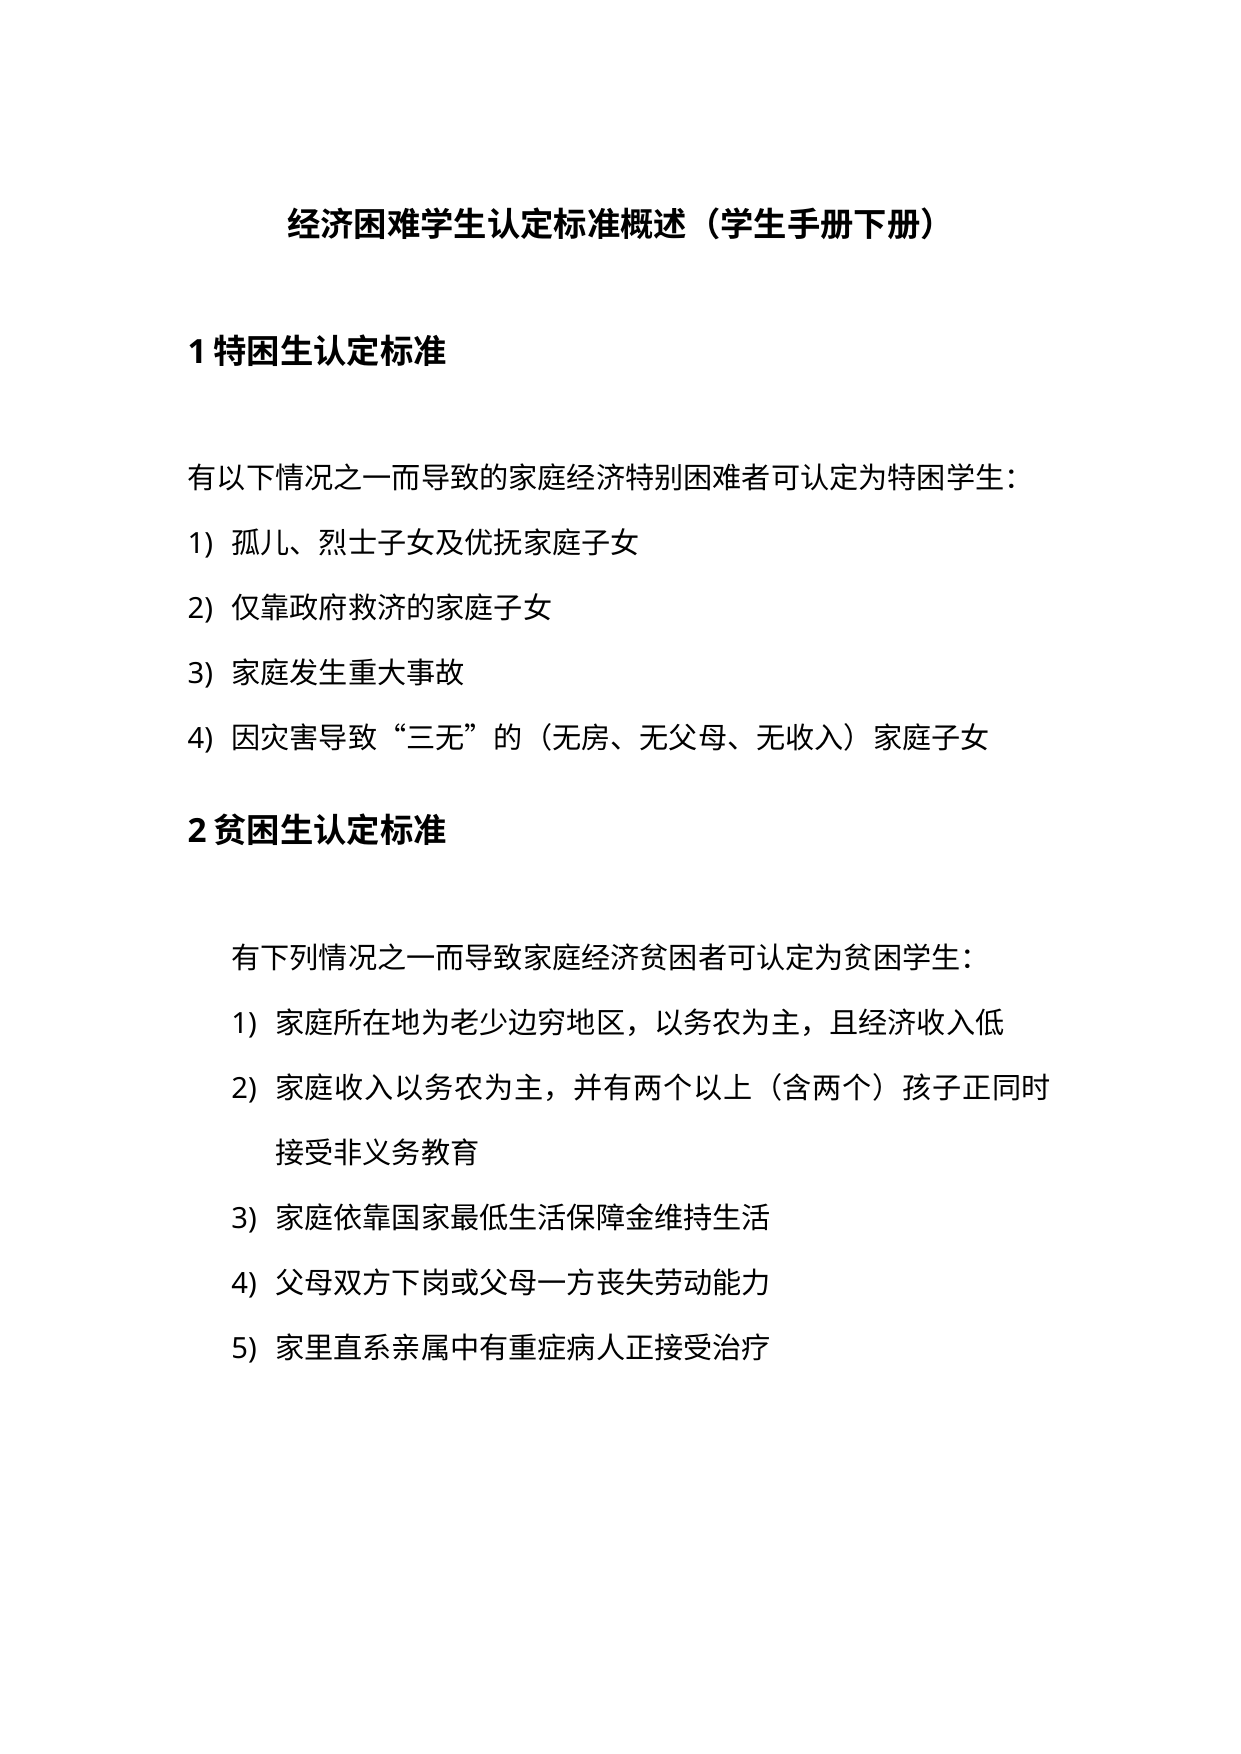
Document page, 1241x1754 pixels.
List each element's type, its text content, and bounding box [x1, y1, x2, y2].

subtitle 2贫困生认定标准 [187, 796, 1053, 861]
list 家庭所在地为老少边穷地区，以务农为主，且经济收入低 [231, 988, 1053, 1053]
list 家庭发生重大事故 [187, 639, 1053, 704]
list 家庭收入以务农为主，并有两个以上（含两个）孩子正同时接受非义务教育 [231, 1053, 1053, 1183]
list 父母双方下岗或父母一方丧失劳动能力 [231, 1248, 1053, 1313]
list 家庭依靠国家最低生活保障金维持生活 [231, 1183, 1053, 1248]
list 因灾害导致“三无”的（无房、无父母、无收入）家庭子女 [187, 704, 1053, 769]
text 有以下情况之一而导致的家庭经济特别困难者可认定为特困学生： [187, 444, 1053, 509]
subtitle 经济困难学生认定标准概述（学生手册下册） [187, 189, 1053, 254]
list 仅靠政府救济的家庭子女 [187, 574, 1053, 639]
subtitle 1特困生认定标准 [187, 316, 1053, 381]
list 孤儿、烈士子女及优抚家庭子女 [187, 509, 1053, 574]
list 有下列情况之一而导致家庭经济贫困者可认定为贫困学生： [231, 923, 1053, 988]
list 家里直系亲属中有重症病人正接受治疗 [231, 1313, 1053, 1378]
